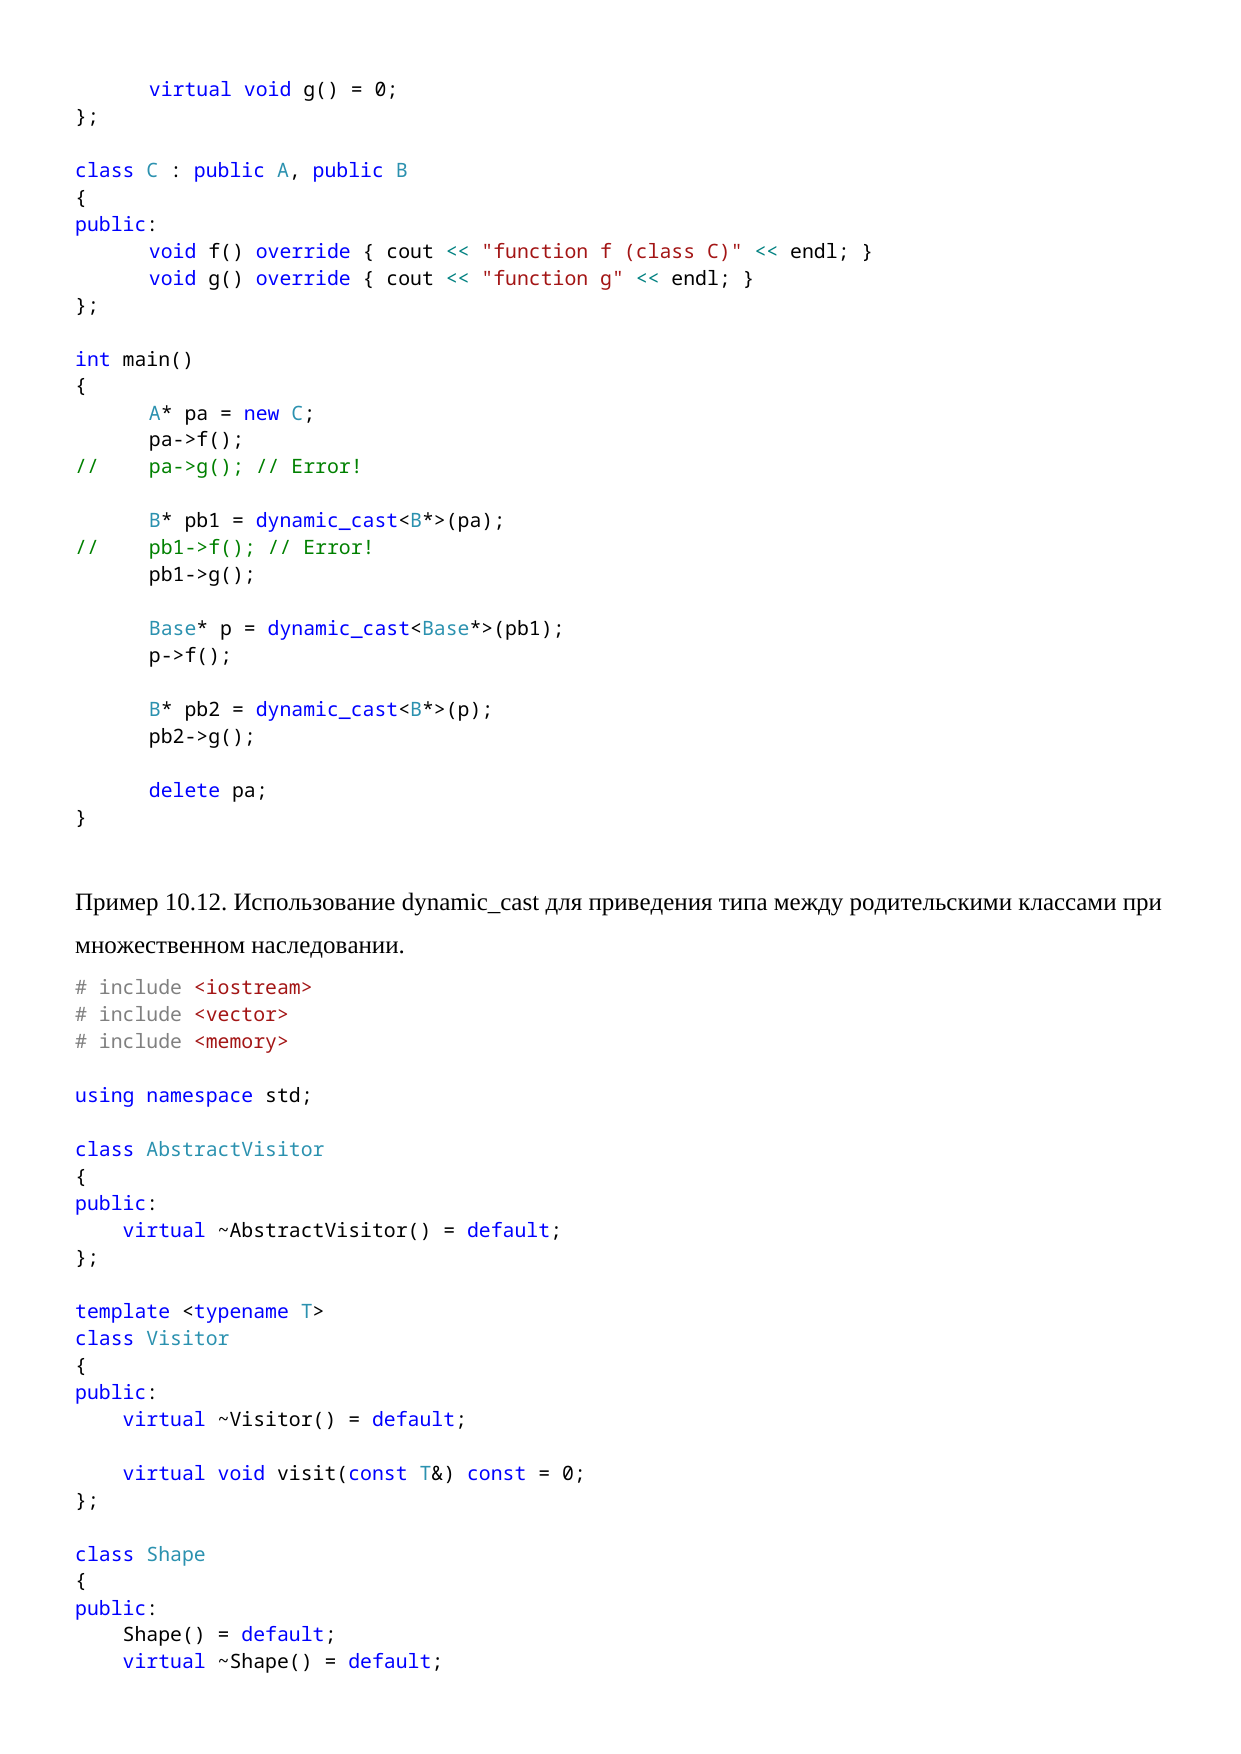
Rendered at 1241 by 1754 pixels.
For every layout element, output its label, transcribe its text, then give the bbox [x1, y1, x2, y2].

text class Visitor [75, 1324, 1165, 1351]
text { [75, 372, 1165, 399]
text pa->f(); [75, 426, 1165, 453]
text { [75, 1162, 1165, 1189]
text delete pa; [75, 776, 1165, 803]
list Пример 10.12. Использование dynamic_cast для приведения типа между родительскими классами при множественном наследовании. [75, 887, 1165, 959]
text virtual ~AbstractVisitor() = default; [75, 1216, 1165, 1243]
text public: [75, 1189, 1165, 1216]
text template <typename T> [75, 1297, 1165, 1324]
text # include <memory> [75, 1027, 1165, 1054]
text virtual ~Visitor() = default; [75, 1405, 1165, 1432]
text }; [75, 1486, 1165, 1513]
text virtual void g() = 0; [75, 75, 1165, 102]
text virtual ~Shape() = default; [75, 1648, 1165, 1675]
text int main() [75, 345, 1165, 372]
text }; [75, 291, 1165, 318]
text class AbstractVisitor [75, 1135, 1165, 1162]
text { [75, 1567, 1165, 1594]
text // pb1->f(); // Error! [75, 534, 1165, 561]
text // pa->g(); // Error! [75, 453, 1165, 480]
text void g() override { cout << "function g" << endl; } [75, 264, 1165, 291]
text public: [75, 1378, 1165, 1405]
text { [75, 1351, 1165, 1378]
text # include <vector> [75, 1000, 1165, 1027]
text { [75, 183, 1165, 210]
text Base* p = dynamic_cast<Base*>(pb1); [75, 614, 1165, 642]
text Shape() = default; [75, 1621, 1165, 1648]
text class C : public A, public B [75, 156, 1165, 183]
text public: [75, 210, 1165, 237]
text A* pa = new C; [75, 399, 1165, 426]
text using namespace std; [75, 1081, 1165, 1108]
text pb2->g(); [75, 722, 1165, 749]
list } [75, 803, 1165, 830]
text }; [75, 1243, 1165, 1270]
text virtual void visit(const T&) const = 0; [75, 1459, 1165, 1486]
text class Shape [75, 1540, 1165, 1567]
text pb1->g(); [75, 561, 1165, 588]
text }; [75, 102, 1165, 129]
text B* pb2 = dynamic_cast<B*>(p); [75, 696, 1165, 722]
text void f() override { cout << "function f (class C)" << endl; } [75, 237, 1165, 264]
text # include <iostream> [75, 973, 1165, 1000]
text public: [75, 1594, 1165, 1621]
text B* pb1 = dynamic_cast<B*>(pa); [75, 507, 1165, 534]
text p->f(); [75, 642, 1165, 668]
